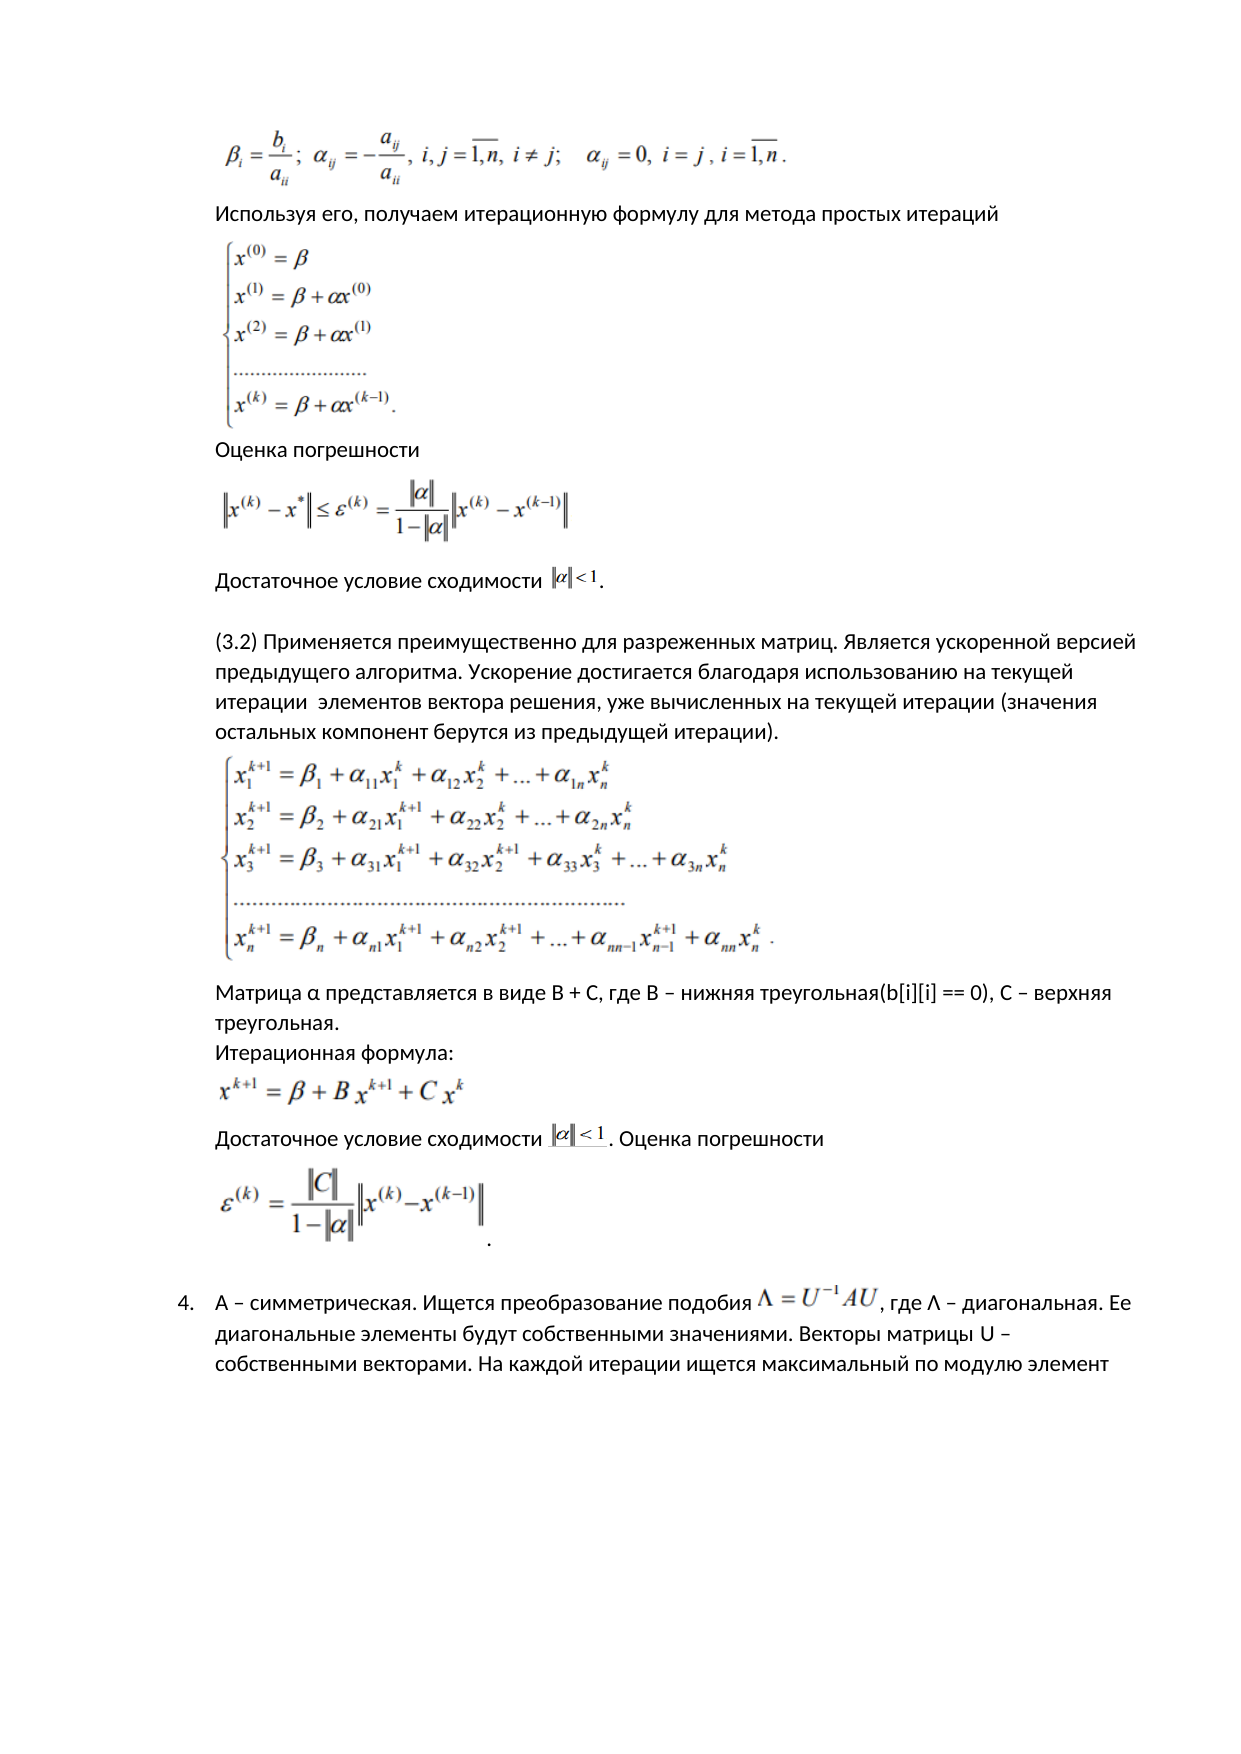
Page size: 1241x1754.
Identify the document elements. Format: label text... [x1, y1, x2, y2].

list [177, 1285, 1152, 1377]
picture [548, 559, 599, 589]
list Итерационная формула: [215, 1038, 1152, 1066]
list Матрица α представляется в виде B + C, где B – нижняя треугольная(b[i][i] == 0), C – верхняя треугольная. [215, 978, 1152, 1036]
picture [219, 1068, 468, 1113]
picture [214, 747, 791, 976]
list Достаточное условие сходимости . [215, 560, 1152, 594]
picture [757, 1285, 879, 1311]
list Используя его, получаем итерационную формулу для метода простых итераций [215, 199, 1152, 433]
picture [214, 229, 425, 433]
picture [214, 118, 803, 198]
list Оценка погрешности [215, 435, 1152, 463]
list (3.2) Применяется преимущественно для разреженных матриц. Является ускоренной версией предыдущего алгоритма. Ускорение достигается благодаря использованию на текущей итерации элементов вектора решения, уже вычисленных на текущей итерации (значения остальных компонент берутся из предыдущей итерации). [215, 627, 1152, 745]
picture [548, 1115, 608, 1147]
picture [214, 465, 572, 558]
list Достаточное условие сходимости . Оценка погрешности [215, 1115, 1152, 1152]
picture [214, 1154, 486, 1247]
